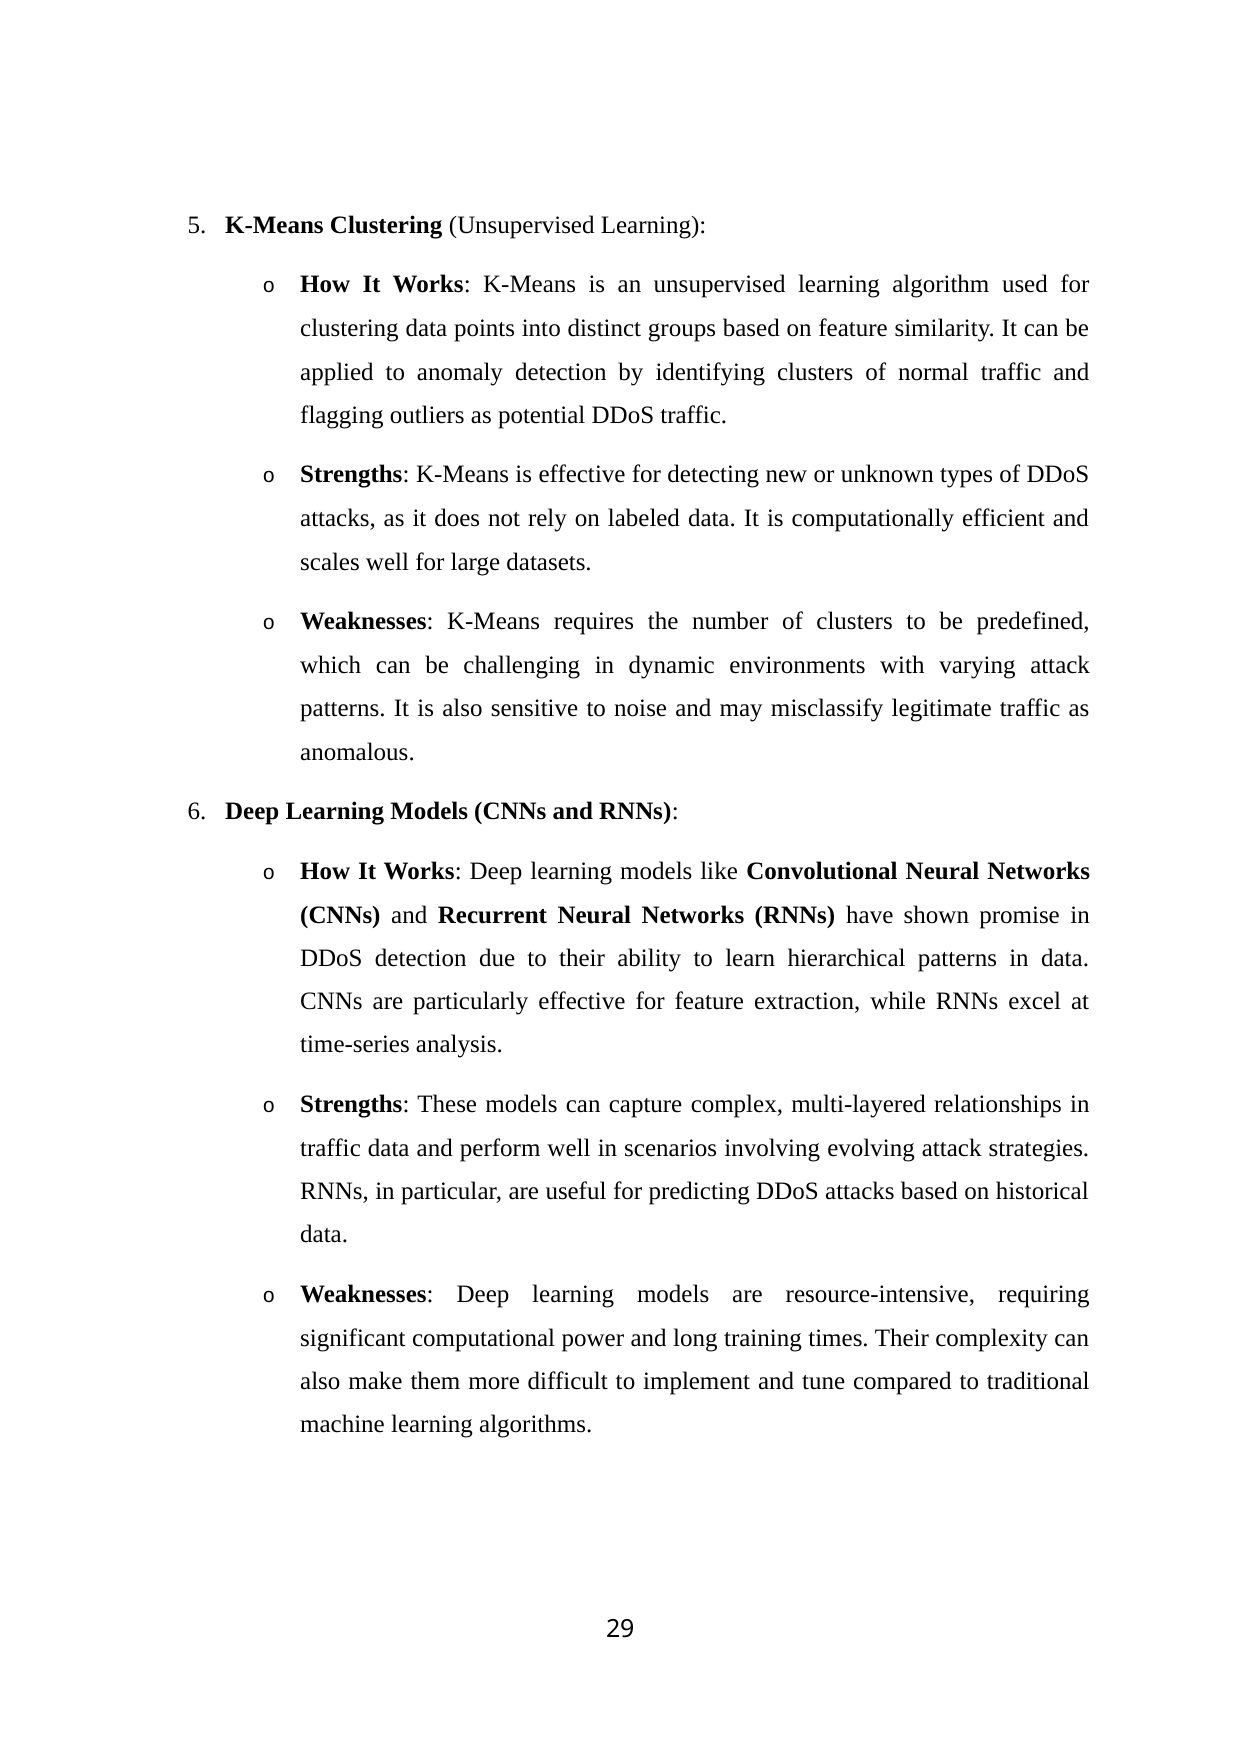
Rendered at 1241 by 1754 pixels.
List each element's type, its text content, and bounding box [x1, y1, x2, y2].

list How It Works: Deep learning models like Convolutional Neural Networks (CNNs) and Recurrent Neural Networks (RNNs) have shown promise in DDoS detection due to their ability to learn hierarchical patterns in data. CNNs are particularly effective for feature extraction, while RNNs excel at time-series analysis. [262, 856, 1090, 1058]
list Weaknesses: Deep learning models are resource-intensive, requiring significant computational power and long training times. Their complexity can also make them more difficult to implement and tune compared to traditional machine learning algorithms. [262, 1279, 1090, 1438]
list Strengths: K-Means is effective for detecting new or unknown types of DDoS attacks, as it does not rely on labeled data. It is computationally efficient and scales well for large datasets. [262, 459, 1090, 575]
list How It Works: K-Means is an unsupervised learning algorithm used for clustering data points into distinct groups based on feature similarity. It can be applied to anomaly detection by identifying clusters of normal traffic and flagging outliers as potential DDoS traffic. [262, 269, 1090, 428]
list Strengths: These models can capture complex, multi-layered relationships in traffic data and perform well in scenarios involving evolving attack strategies. RNNs, in particular, are useful for predicting DDoS attacks based on historical data. [262, 1089, 1090, 1248]
list Deep Learning Models (CNNs and RNNs): [187, 796, 1090, 825]
list Weaknesses: K-Means requires the number of clusters to be predefined, which can be challenging in dynamic environments with varying attack patterns. It is also sensitive to noise and may misclassify legitimate traffic as anomalous. [262, 606, 1090, 765]
list K-Means Clustering (Unsupervised Learning): [187, 210, 1090, 238]
